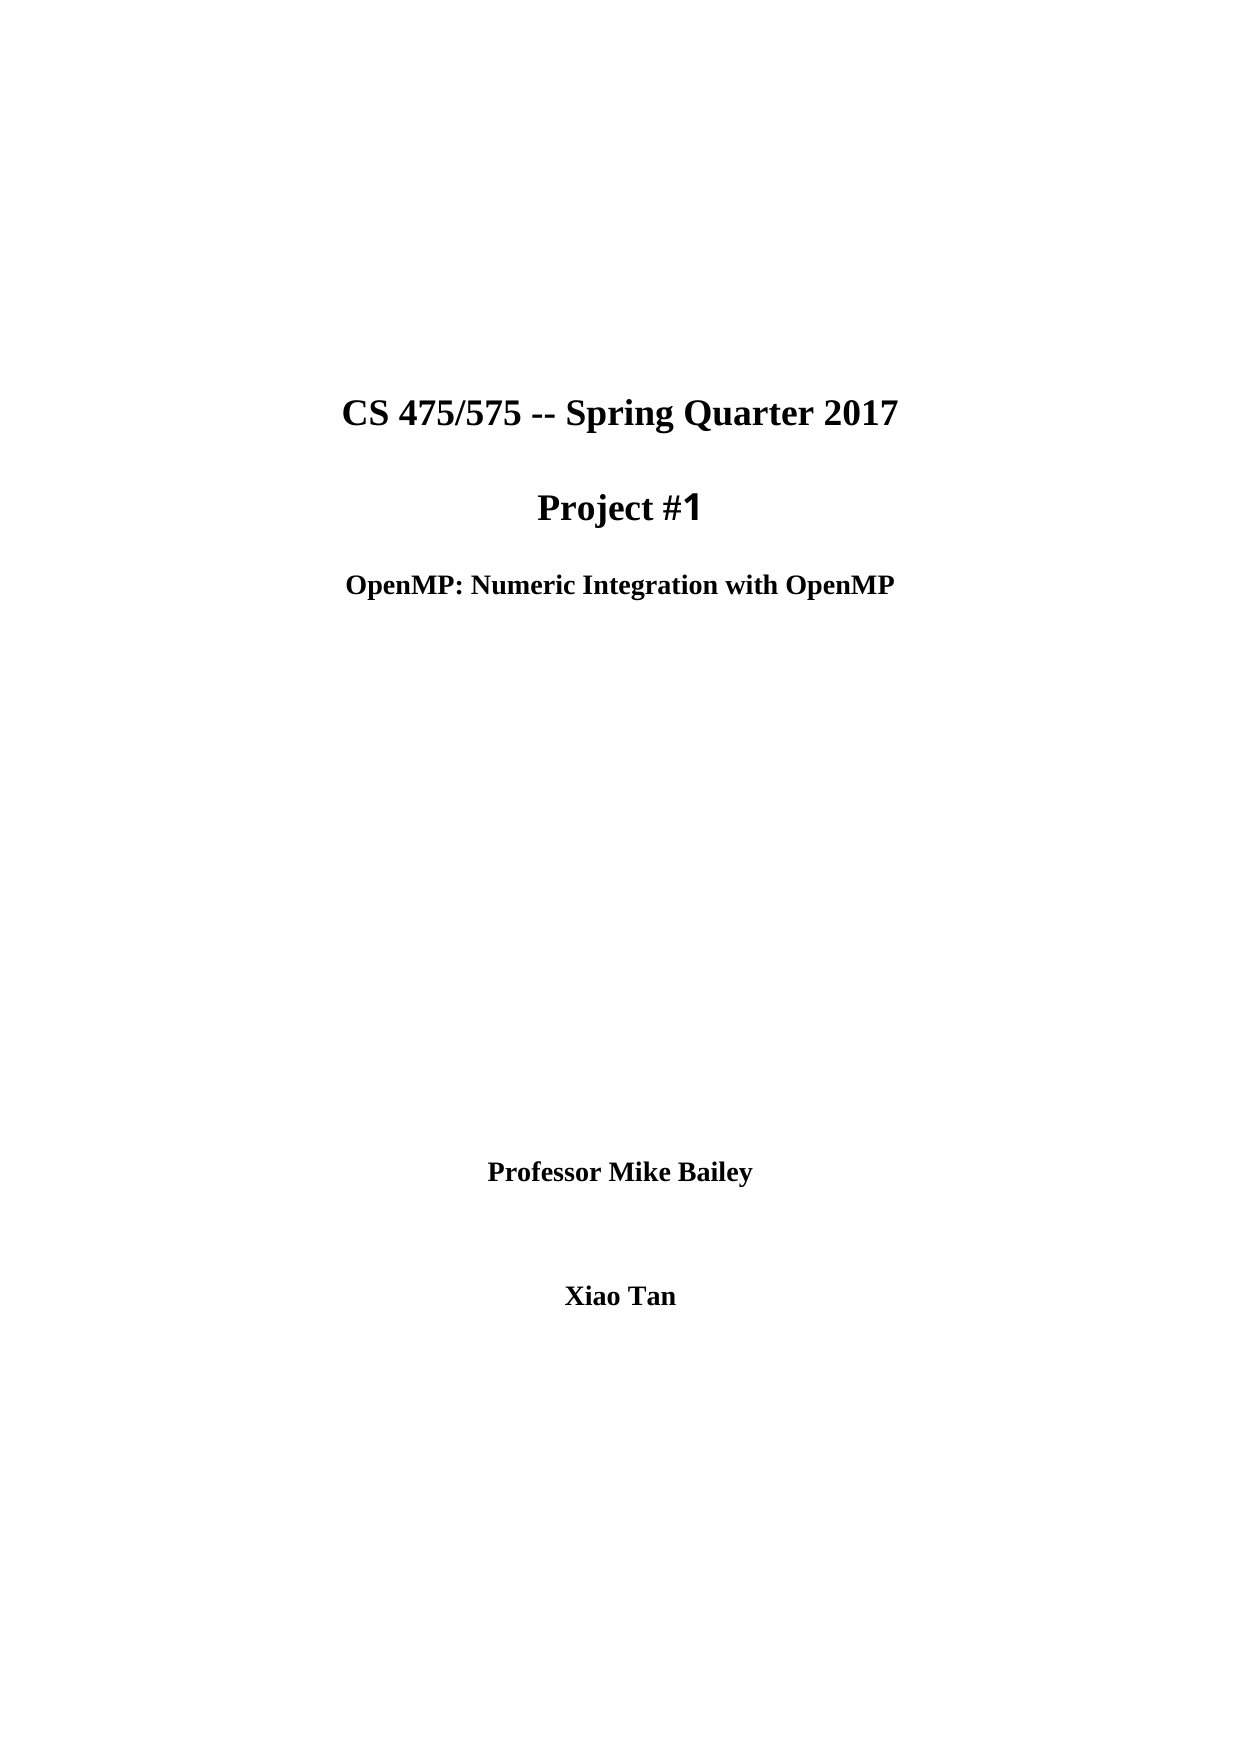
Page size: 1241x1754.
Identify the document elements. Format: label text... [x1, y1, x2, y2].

text CS 475/575 -- Spring Quarter 2017 [187, 379, 1053, 444]
text Project #1 [187, 474, 1053, 539]
text Xiao Tan [187, 1279, 1053, 1311]
subtitle OpenMP: Numeric Integration with OpenMP [187, 568, 1053, 600]
text Professor Mike Bailey [187, 1155, 1053, 1188]
